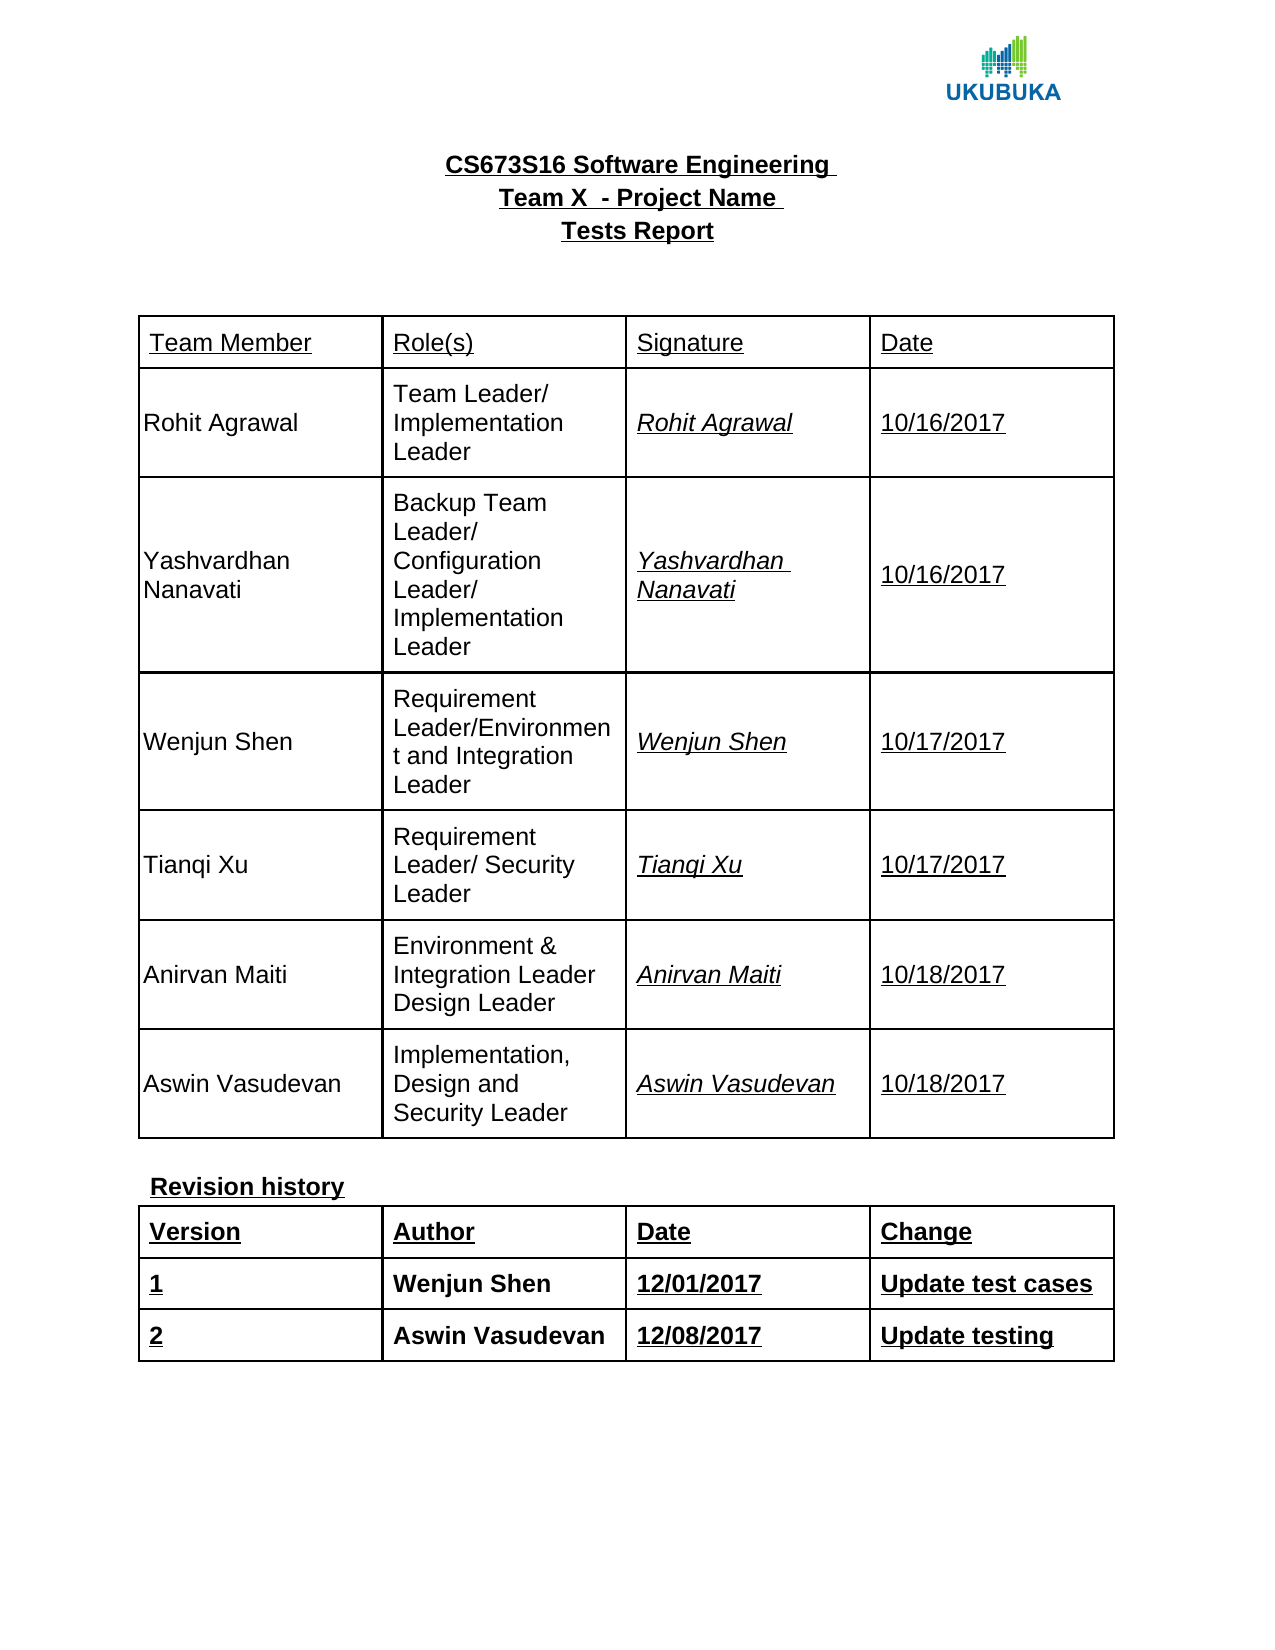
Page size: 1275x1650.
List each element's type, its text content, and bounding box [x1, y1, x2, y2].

table_cell 12/01/2017 [627, 1259, 869, 1308]
table_cell 10/16/2017 [871, 478, 1113, 671]
table_cell 10/16/2017 [871, 369, 1113, 476]
text Revision history [150, 1172, 1125, 1201]
table_cell Requirement Leader/Environment and Integration Leader [384, 674, 625, 809]
table_cell Rohit Agrawal [140, 369, 381, 476]
table_cell Anirvan Maiti [140, 921, 381, 1028]
table_cell 1 [140, 1259, 381, 1308]
table_cell Anirvan Maiti [627, 921, 869, 1028]
table_header Date [627, 1207, 869, 1257]
table_cell Tianqi Xu [140, 811, 381, 918]
table_header Author [384, 1207, 625, 1257]
table_header Change [871, 1207, 1113, 1257]
table_cell 12/08/2017 [627, 1310, 869, 1360]
table_cell Yashvardhan Nanavati [140, 478, 381, 671]
table_cell 2 [140, 1310, 381, 1360]
table_header Signature [627, 317, 869, 367]
table_header Version [140, 1207, 381, 1257]
table_header Date [871, 317, 1113, 367]
table_cell Requirement Leader/ Security Leader [384, 811, 625, 918]
text Tests Report [150, 216, 1125, 245]
table_header Team Member [140, 317, 381, 367]
table_cell Yashvardhan Nanavati [627, 478, 869, 671]
table_cell Implementation, Design and Security Leader [384, 1030, 625, 1137]
table_cell 10/18/2017 [871, 921, 1113, 1028]
table_cell Backup Team Leader/ Configuration Leader/ Implementation Leader [384, 478, 625, 671]
table_cell Tianqi Xu [627, 811, 869, 918]
table_cell Wenjun Shen [140, 674, 381, 809]
table_cell Update test cases [871, 1259, 1113, 1308]
table_cell Wenjun Shen [627, 674, 869, 809]
table_cell 10/18/2017 [871, 1030, 1113, 1137]
table_cell Rohit Agrawal [627, 369, 869, 476]
text CS673S16 Software Engineering [150, 150, 1125, 179]
picture [882, 0, 1125, 137]
table_header Role(s) [384, 317, 625, 367]
table_cell 10/17/2017 [871, 811, 1113, 918]
table_cell Environment & Integration Leader Design Leader [384, 921, 625, 1028]
table_cell Aswin Vasudevan [627, 1030, 869, 1137]
table_cell Update testing [871, 1310, 1113, 1360]
table_cell Aswin Vasudevan [140, 1030, 381, 1137]
table_cell Wenjun Shen [384, 1259, 625, 1308]
text Team X - Project Name [150, 183, 1125, 212]
table_cell Team Leader/ Implementation Leader [384, 369, 625, 476]
table_cell 10/17/2017 [871, 674, 1113, 809]
table_cell Aswin Vasudevan [384, 1310, 625, 1360]
